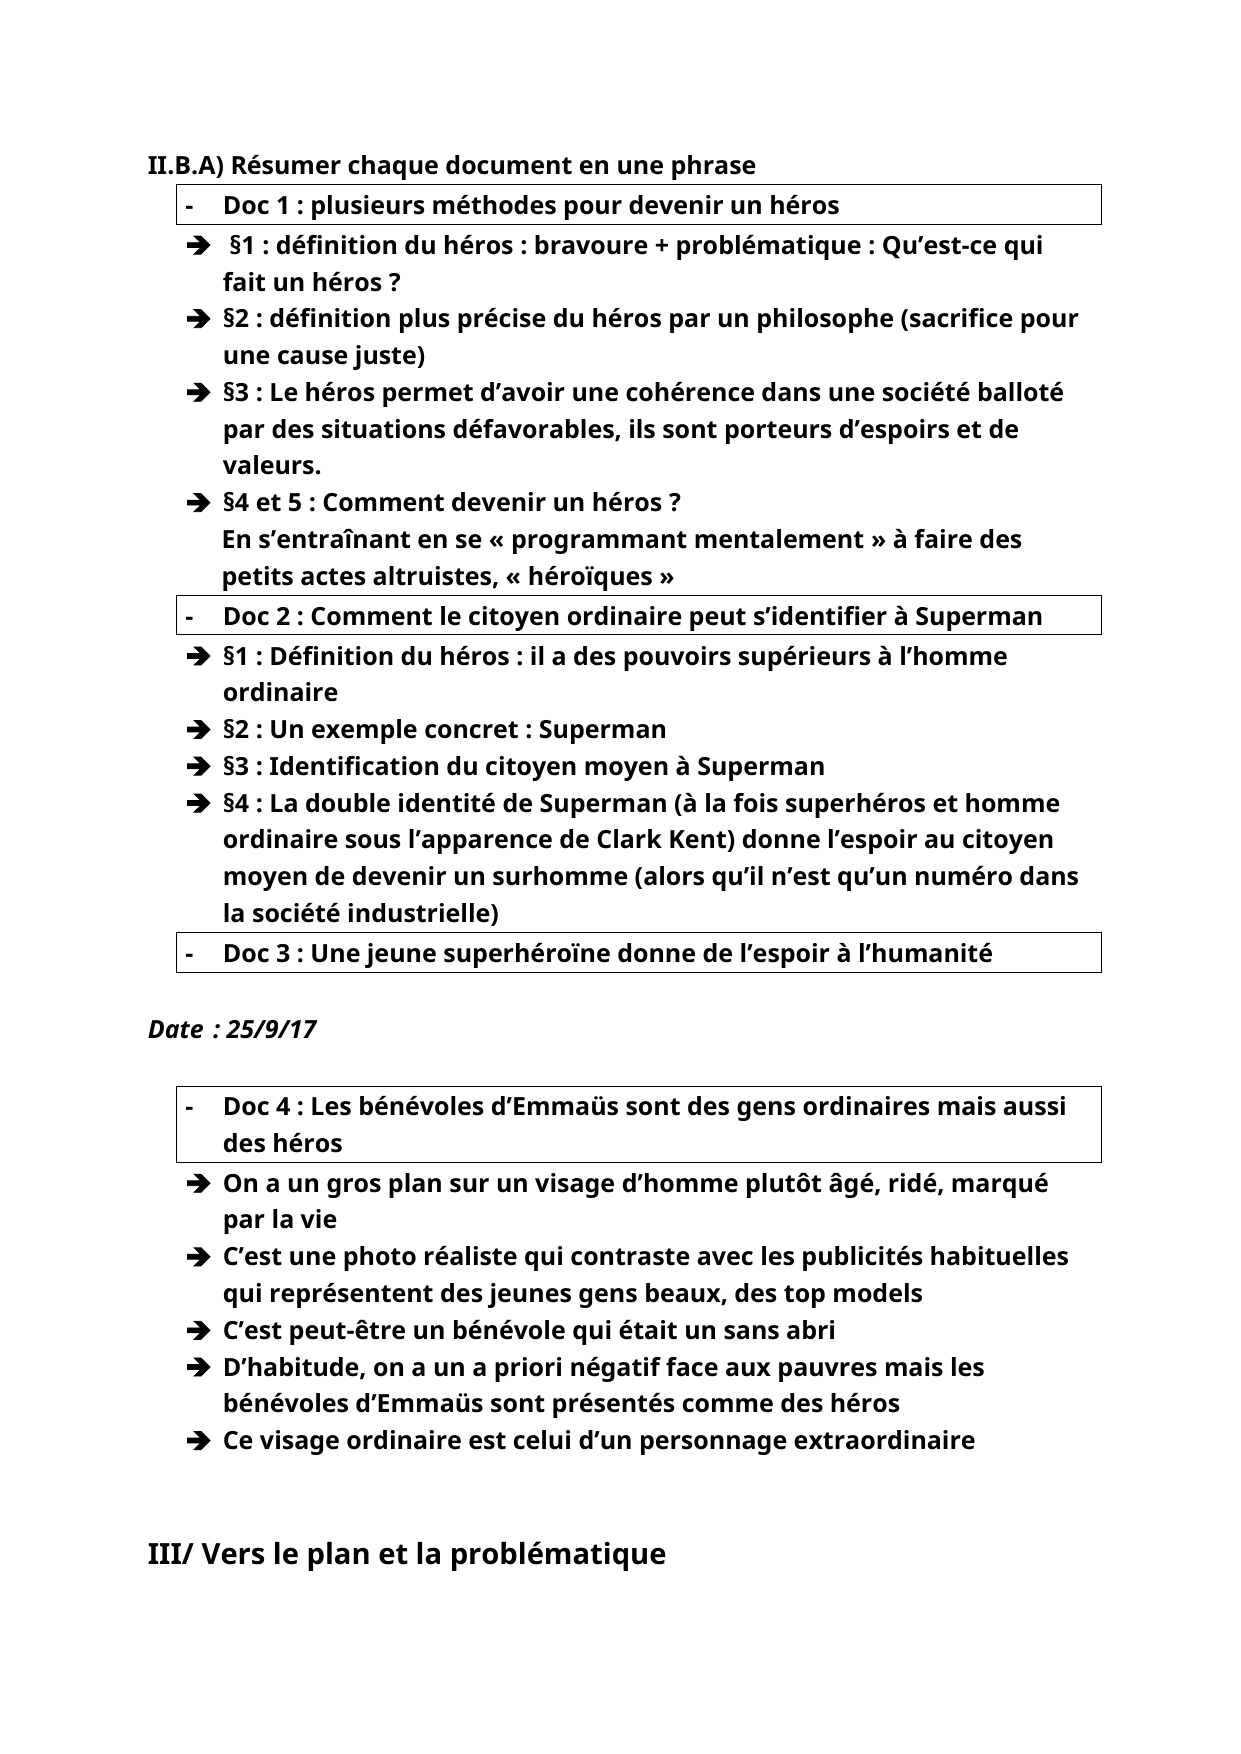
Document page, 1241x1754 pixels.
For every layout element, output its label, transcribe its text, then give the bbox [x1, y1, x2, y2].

text III/ Vers le plan et la problématique [148, 1533, 1093, 1573]
list C’est une photo réaliste qui contraste avec les publicités habituelles qui représentent des jeunes gens beaux, des top models [185, 1239, 1093, 1310]
list §3 : Identification du citoyen moyen à Superman [185, 748, 1093, 782]
list Doc 2 : Comment le citoyen ordinaire peut s’identifier à Superman [177, 596, 1101, 634]
text Date : 25/9/17 [148, 1012, 1093, 1046]
list C’est peut-être un bénévole qui était un sans abri [185, 1312, 1093, 1347]
list §4 : La double identité de Superman (à la fois superhéros et homme ordinaire sous l’apparence de Clark Kent) donne l’espoir au citoyen moyen de devenir un surhomme (alors qu’il n’est qu’un numéro dans la société industrielle) [185, 785, 1093, 929]
text En s’entraînant en se « programmant mentalement » à faire des petits actes altruistes, « héroïques » [221, 522, 1093, 592]
list §1 : Définition du héros : il a des pouvoirs supérieurs à l’homme ordinaire [185, 638, 1093, 709]
list D’habitude, on a un a priori négatif face aux pauvres mais les bénévoles d’Emmaüs sont présentés comme des héros [185, 1349, 1093, 1420]
list Doc 3 : Une jeune superhéroïne donne de l’espoir à l’humanité [177, 933, 1101, 972]
list Doc 4 : Les bénévoles d’Emmaüs sont des gens ordinaires mais aussi des héros [177, 1087, 1101, 1162]
list §2 : définition plus précise du héros par un philosophe (sacrifice pour une cause juste) [185, 301, 1093, 372]
list §1 : définition du héros : bravoure + problématique : Qu’est-ce qui fait un héros ? [185, 227, 1093, 298]
list §2 : Un exemple concret : Superman [185, 712, 1093, 746]
list Doc 1 : plusieurs méthodes pour devenir un héros [177, 185, 1101, 224]
list §3 : Le héros permet d’avoir une cohérence dans une société balloté par des situations défavorables, ils sont porteurs d’espoirs et de valeurs. [185, 374, 1093, 482]
list §4 et 5 : Comment devenir un héros ? [185, 485, 1093, 519]
list Ce visage ordinaire est celui d’un personnage extraordinaire [185, 1423, 1093, 1457]
text II.B.A) Résumer chaque document en une phrase [148, 148, 1093, 182]
list On a un gros plan sur un visage d’homme plutôt âgé, ridé, marqué par la vie [185, 1165, 1093, 1236]
